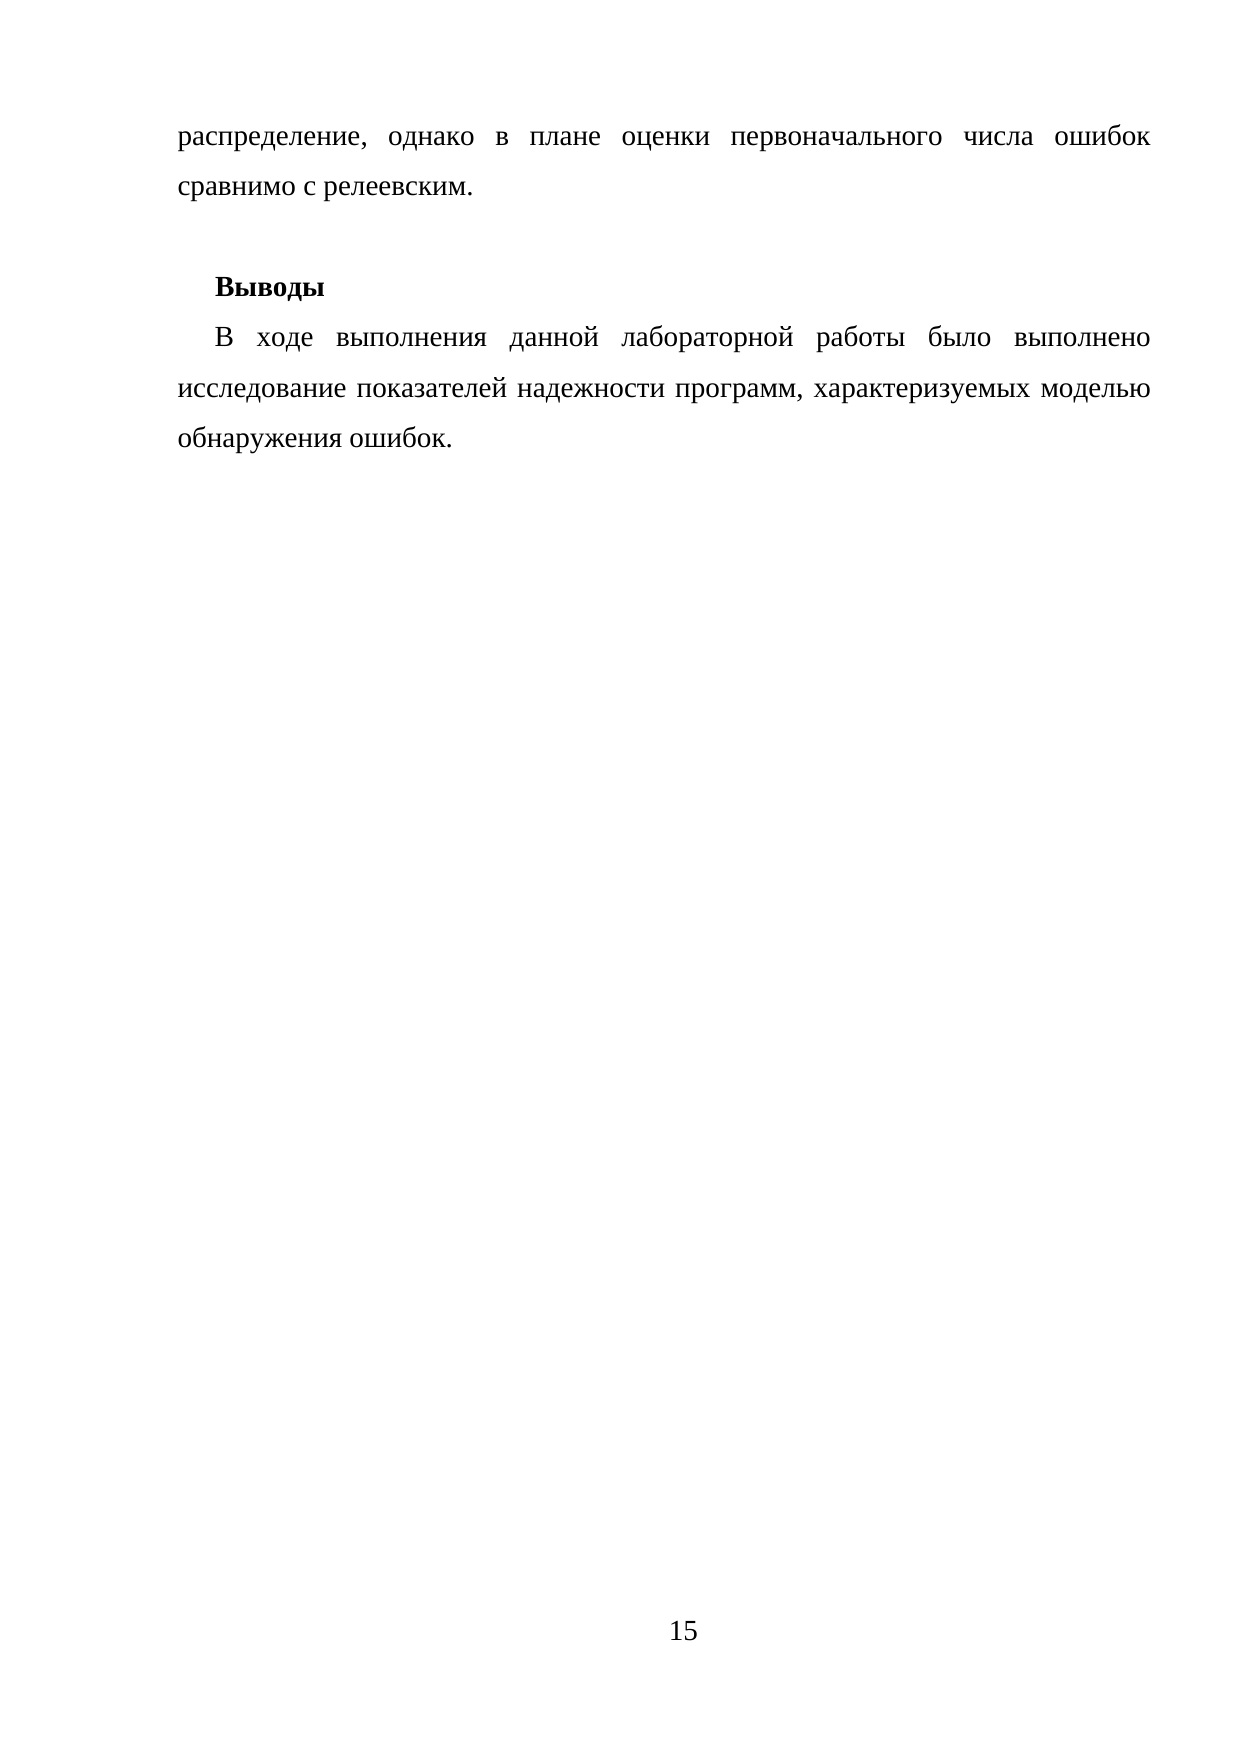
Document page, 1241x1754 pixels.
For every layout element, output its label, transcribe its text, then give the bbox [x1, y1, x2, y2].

text В ходе выполнения данной лабораторной работы было выполнено исследование показателей надежности программ, характеризуемых моделью обнаружения ошибок. [177, 319, 1152, 453]
list Выводы [215, 269, 1152, 303]
